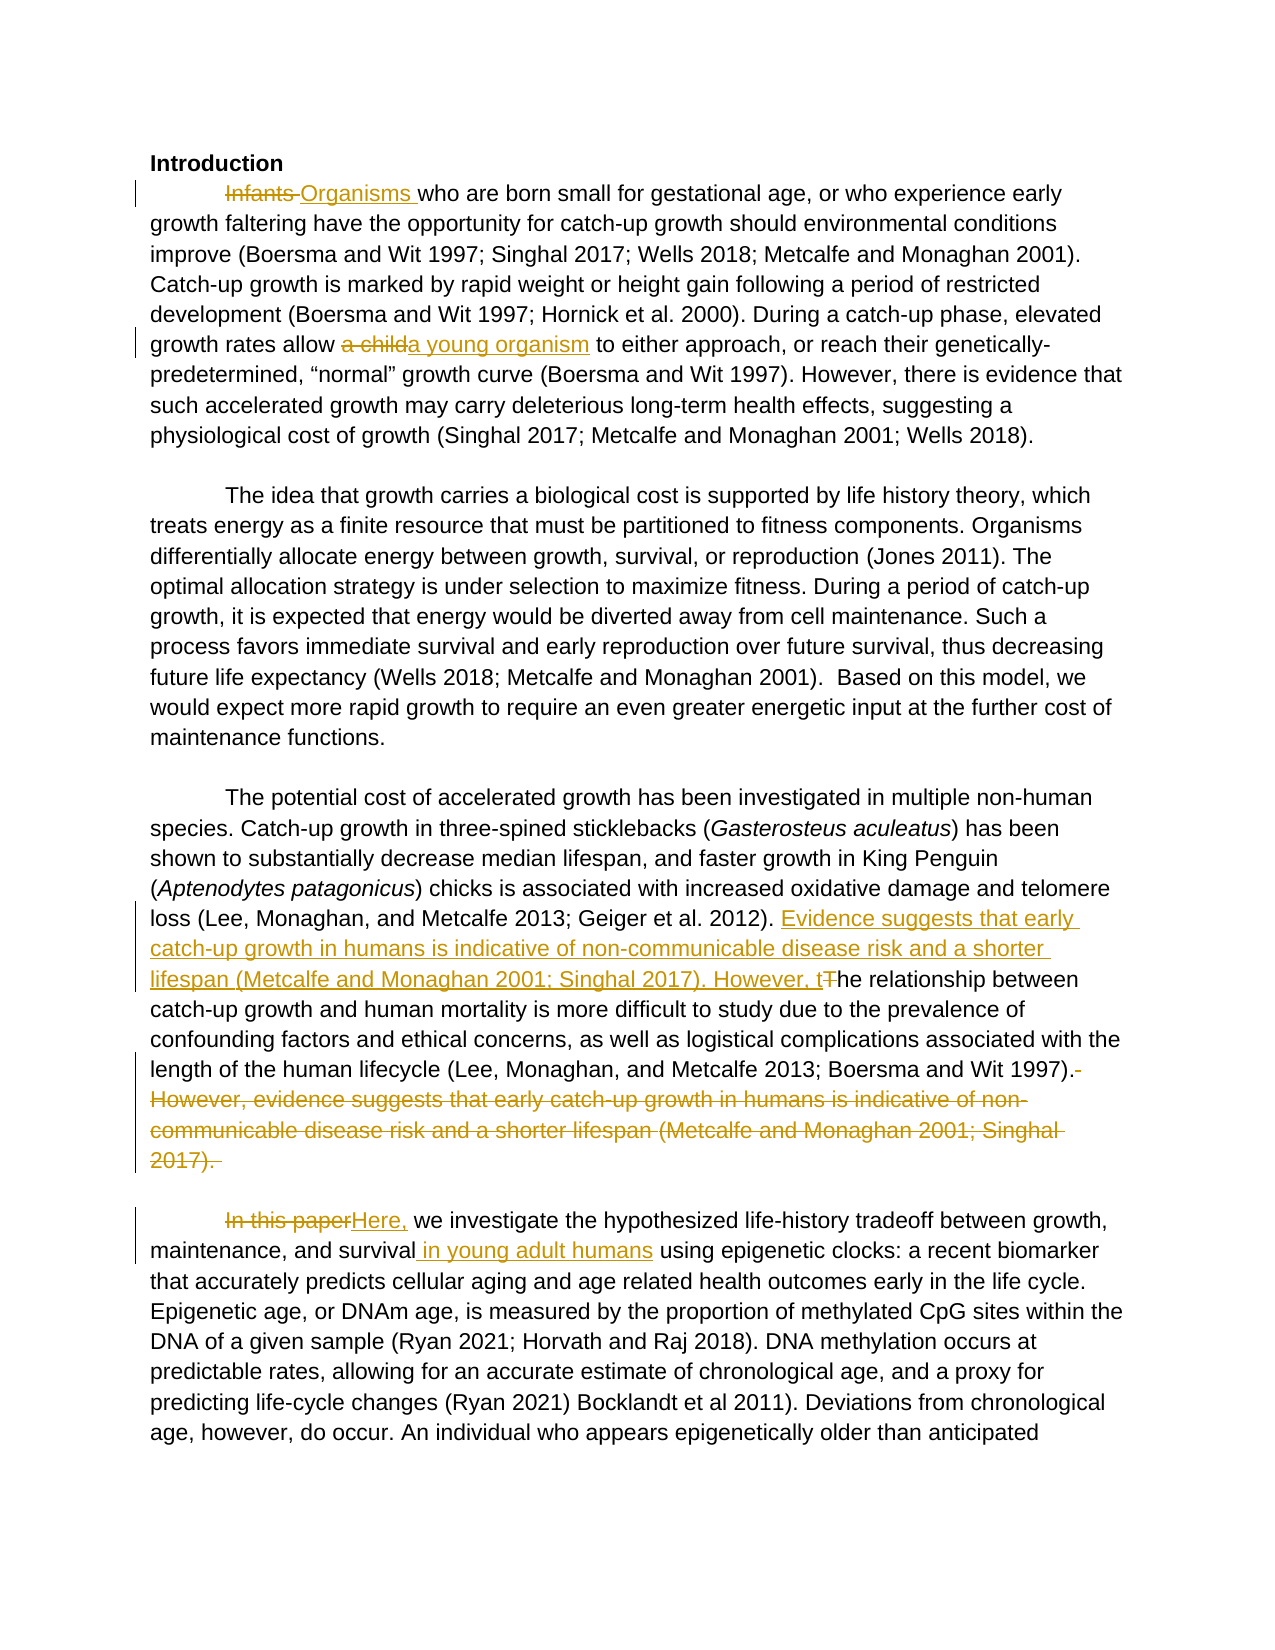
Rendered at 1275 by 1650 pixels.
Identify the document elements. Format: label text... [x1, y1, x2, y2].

text who are born small for gestational age, or who experience early growth faltering have the opportunity for catch-up growth should environmental conditions improve (Boersma and Wit 1997; Singhal 2017; Wells 2018; Metcalfe and Monaghan 2001). Catch-up growth is marked by rapid weight or height gain following a period of restricted development (Boersma and Wit 1997; Hornick et al. 2000). During a catch-up phase, elevated growth rates allow to either approach, or reach their genetically-predetermined, “normal” growth curve (Boersma and Wit 1997). However, there is evidence that such accelerated growth may carry deleterious long-term health effects, suggesting a physiological cost of growth (Singhal 2017; Metcalfe and Monaghan 2001; Wells 2018). [150, 180, 1125, 448]
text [150, 1207, 1125, 1445]
text The potential cost of accelerated growth has been investigated in multiple non-human species. Catch-up growth in three-spined sticklebacks (Gasterosteus aculeatus) has been shown to substantially decrease median lifespan, and faster growth in King Penguin (Aptenodytes patagonicus) chicks is associated with increased oxidative damage and telomere loss (Lee, Monaghan, and Metcalfe 2013; Geiger et al. 2012). he relationship between catch-up growth and human mortality is more difficult to study due to the prevalence of confounding factors and ethical concerns, as well as logistical complications associated with the length of the human lifecycle (Lee, Monaghan, and Metcalfe 2013; Boersma and Wit 1997). [150, 784, 1125, 1173]
text The idea that growth carries a biological cost is supported by life history theory, which treats energy as a finite resource that must be partitioned to fitness components. Organisms differentially allocate energy between growth, survival, or reproduction (Jones 2011). The optimal allocation strategy is under selection to maximize fitness. During a period of catch-up growth, it is expected that energy would be diverted away from cell maintenance. Such a process favors immediate survival and early reproduction over future survival, thus decreasing future life expectancy (Wells 2018; Metcalfe and Monaghan 2001). Based on this model, we would expect more rapid growth to require an even greater energetic input at the further cost of maintenance functions. [150, 482, 1125, 750]
text Introduction [150, 150, 1125, 176]
